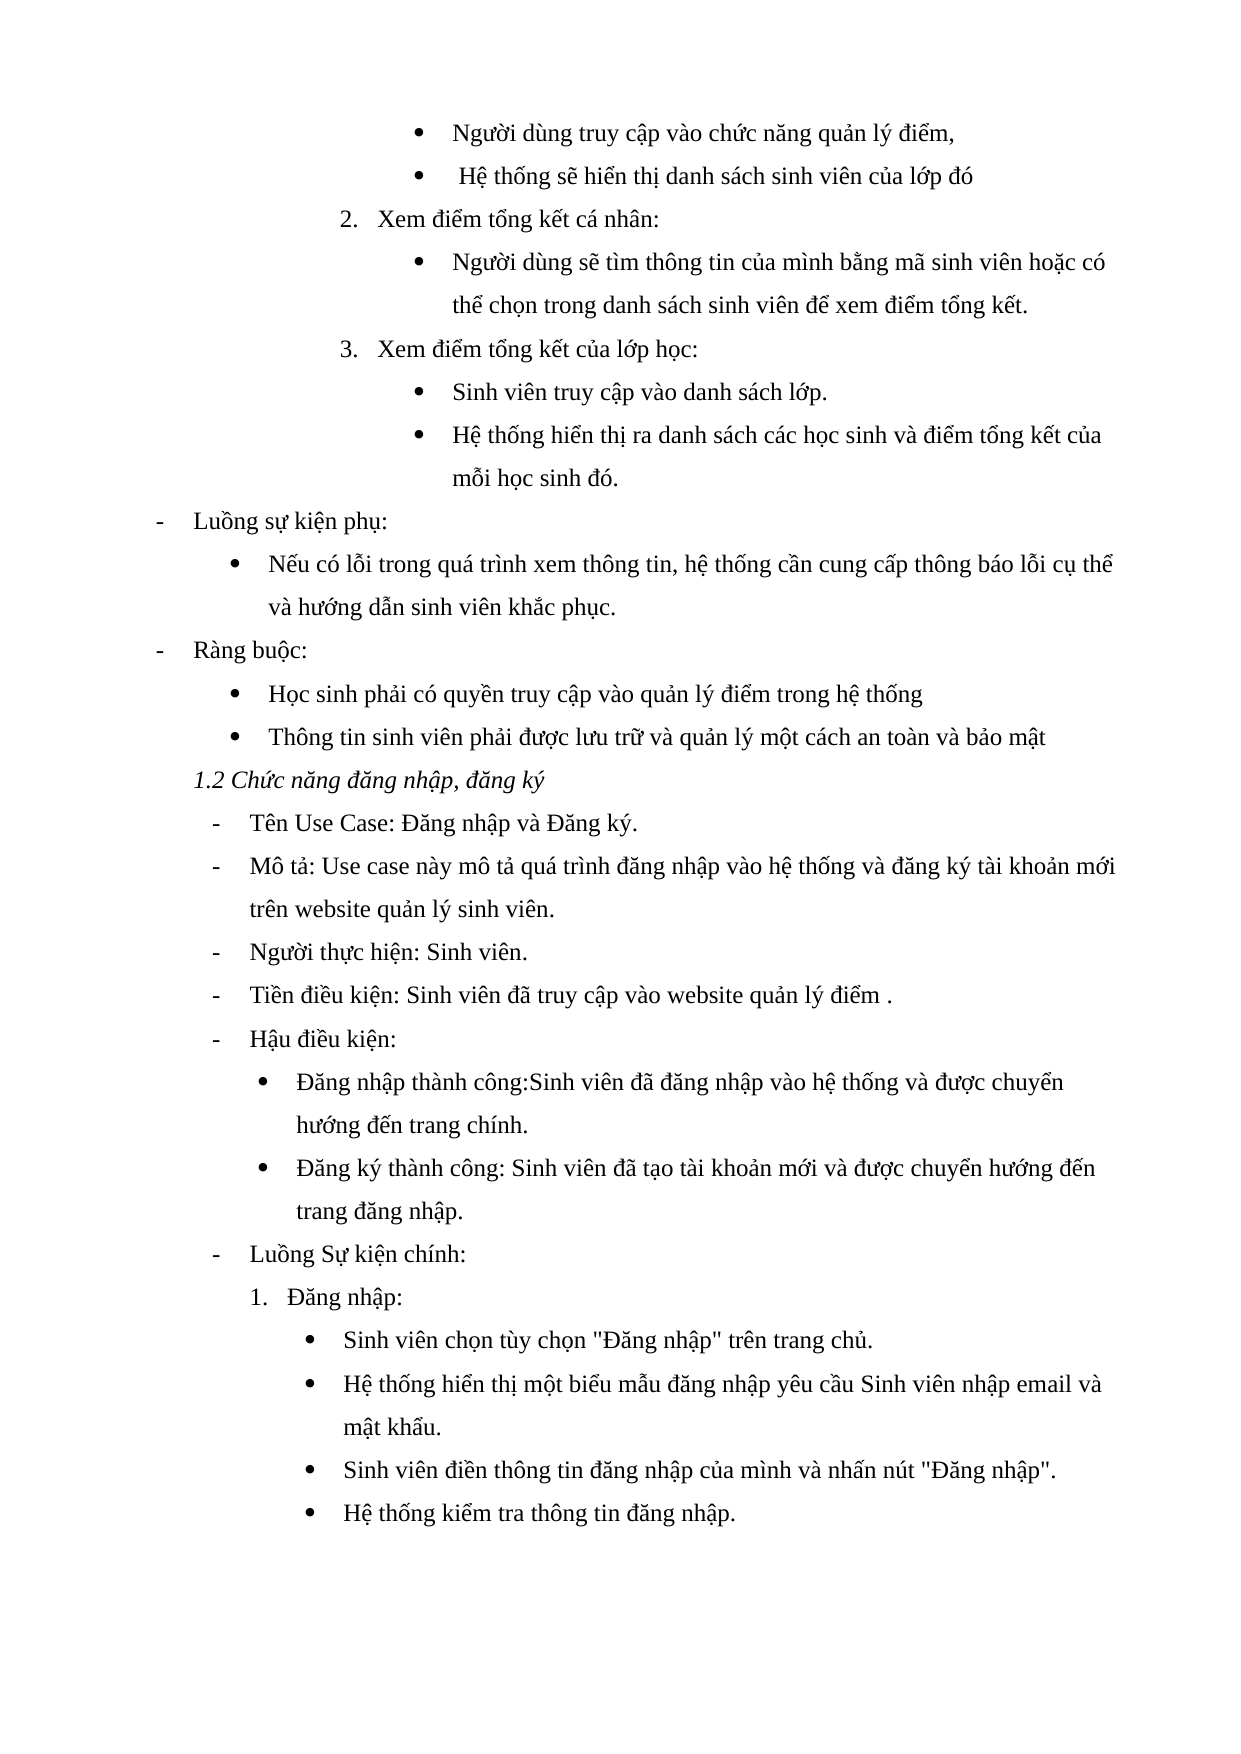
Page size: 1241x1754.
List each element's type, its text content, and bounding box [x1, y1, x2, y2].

list Ràng buộc: [156, 636, 1122, 664]
list Sinh viên truy cập vào danh sách lớp. [414, 377, 1122, 406]
list Luồng sự kiện phụ: [156, 506, 1122, 535]
list Hệ thống kiểm tra thông tin đăng nhập. [306, 1498, 1122, 1527]
list Tên Use Case: Đăng nhập và Đăng ký. [212, 808, 1122, 837]
list Người dùng sẽ tìm thông tin của mình bằng mã sinh viên hoặc có thể chọn trong danh sách sinh viên để xem điểm tổng kết. [414, 247, 1122, 319]
list Mô tả: Use case này mô tả quá trình đăng nhập vào hệ thống và đăng ký tài khoản mới trên website quản lý sinh viên. [212, 851, 1122, 923]
list Tiền điều kiện: Sinh viên đã truy cập vào website quản lý điểm . [212, 981, 1122, 1009]
list Hậu điều kiện: [212, 1024, 1122, 1052]
list Hệ thống sẽ hiển thị danh sách sinh viên của lớp đó [414, 161, 1122, 190]
list Người thực hiện: Sinh viên. [212, 937, 1122, 966]
list Đăng nhập: [249, 1282, 1122, 1311]
list Luồng Sự kiện chính: [212, 1239, 1122, 1268]
list Đăng nhập thành công:Sinh viên đã đăng nhập vào hệ thống và được chuyển hướng đến trang chính. [259, 1067, 1122, 1139]
list Người dùng truy cập vào chức năng quản lý điểm, [414, 118, 1122, 147]
list Thông tin sinh viên phải được lưu trữ và quản lý một cách an toàn và bảo mật [231, 722, 1122, 751]
list Học sinh phải có quyền truy cập vào quản lý điểm trong hệ thống [231, 679, 1122, 707]
list Sinh viên chọn tùy chọn "Đăng nhập" trên trang chủ. [306, 1326, 1122, 1354]
list Hệ thống hiển thị ra danh sách các học sinh và điểm tổng kết của mỗi học sinh đó. [414, 420, 1122, 492]
list Xem điểm tổng kết cá nhân: [339, 204, 1122, 233]
list Sinh viên điền thông tin đăng nhập của mình và nhấn nút "Đăng nhập". [306, 1455, 1122, 1484]
list Nếu có lỗi trong quá trình xem thông tin, hệ thống cần cung cấp thông báo lỗi cụ thể và hướng dẫn sinh viên khắc phục. [231, 549, 1122, 621]
list Xem điểm tổng kết của lớp học: [339, 334, 1122, 362]
list Chức năng đăng nhập, đăng ký [193, 765, 1122, 794]
list Hệ thống hiển thị một biểu mẫu đăng nhập yêu cầu Sinh viên nhập email và mật khẩu. [306, 1369, 1122, 1441]
list Đăng ký thành công: Sinh viên đã tạo tài khoản mới và được chuyển hướng đến trang đăng nhập. [259, 1153, 1122, 1225]
